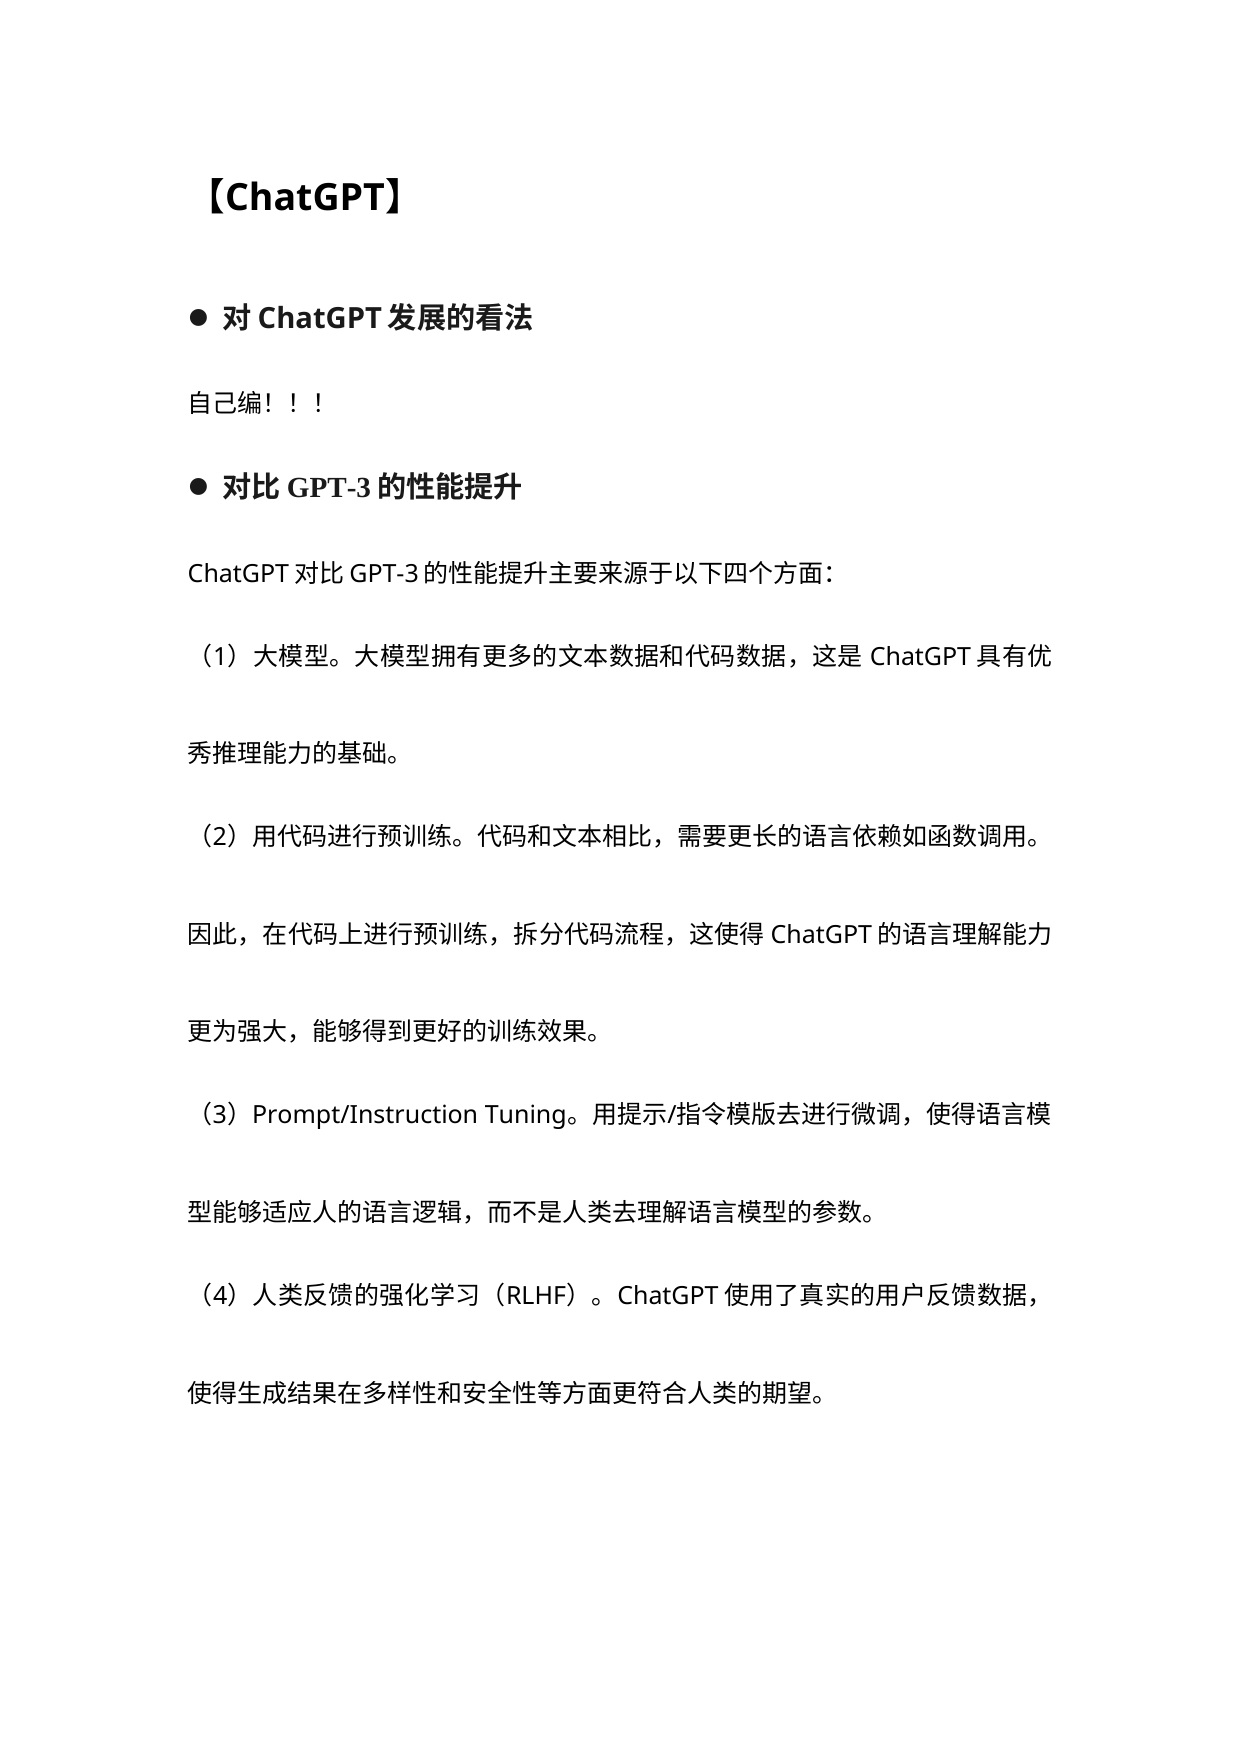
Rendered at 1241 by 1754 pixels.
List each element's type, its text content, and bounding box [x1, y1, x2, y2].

text （4）人类反馈的强化学习（RLHF）。ChatGPT使用了真实的用户反馈数据，使得生成结果在多样性和安全性等方面更符合人类的期望。 [187, 1261, 1053, 1424]
text （1）大模型。大模型拥有更多的文本数据和代码数据，这是ChatGPT具有优秀推理能力的基础。 [187, 622, 1053, 784]
text （2）用代码进行预训练。代码和文本相比，需要更长的语言依赖如函数调用。因此，在代码上进行预训练，拆分代码流程，这使得ChatGPT的语言理解能力更为强大，能够得到更好的训练效果。 [187, 802, 1053, 1062]
text （3）Prompt/Instruction Tuning。用提示/指令模版去进行微调，使得语言模型能够适应人的语言逻辑，而不是人类去理解语言模型的参数。 [187, 1081, 1053, 1243]
text ChatGPT对比GPT-3的性能提升主要来源于以下四个方面： [187, 539, 1053, 604]
subtitle 对比GPT-3的性能提升 [187, 453, 1053, 518]
subtitle 对ChatGPT发展的看法 [187, 283, 1053, 348]
text 自己编！！！ [187, 369, 1053, 434]
subtitle 【ChatGPT】 [187, 162, 1053, 227]
